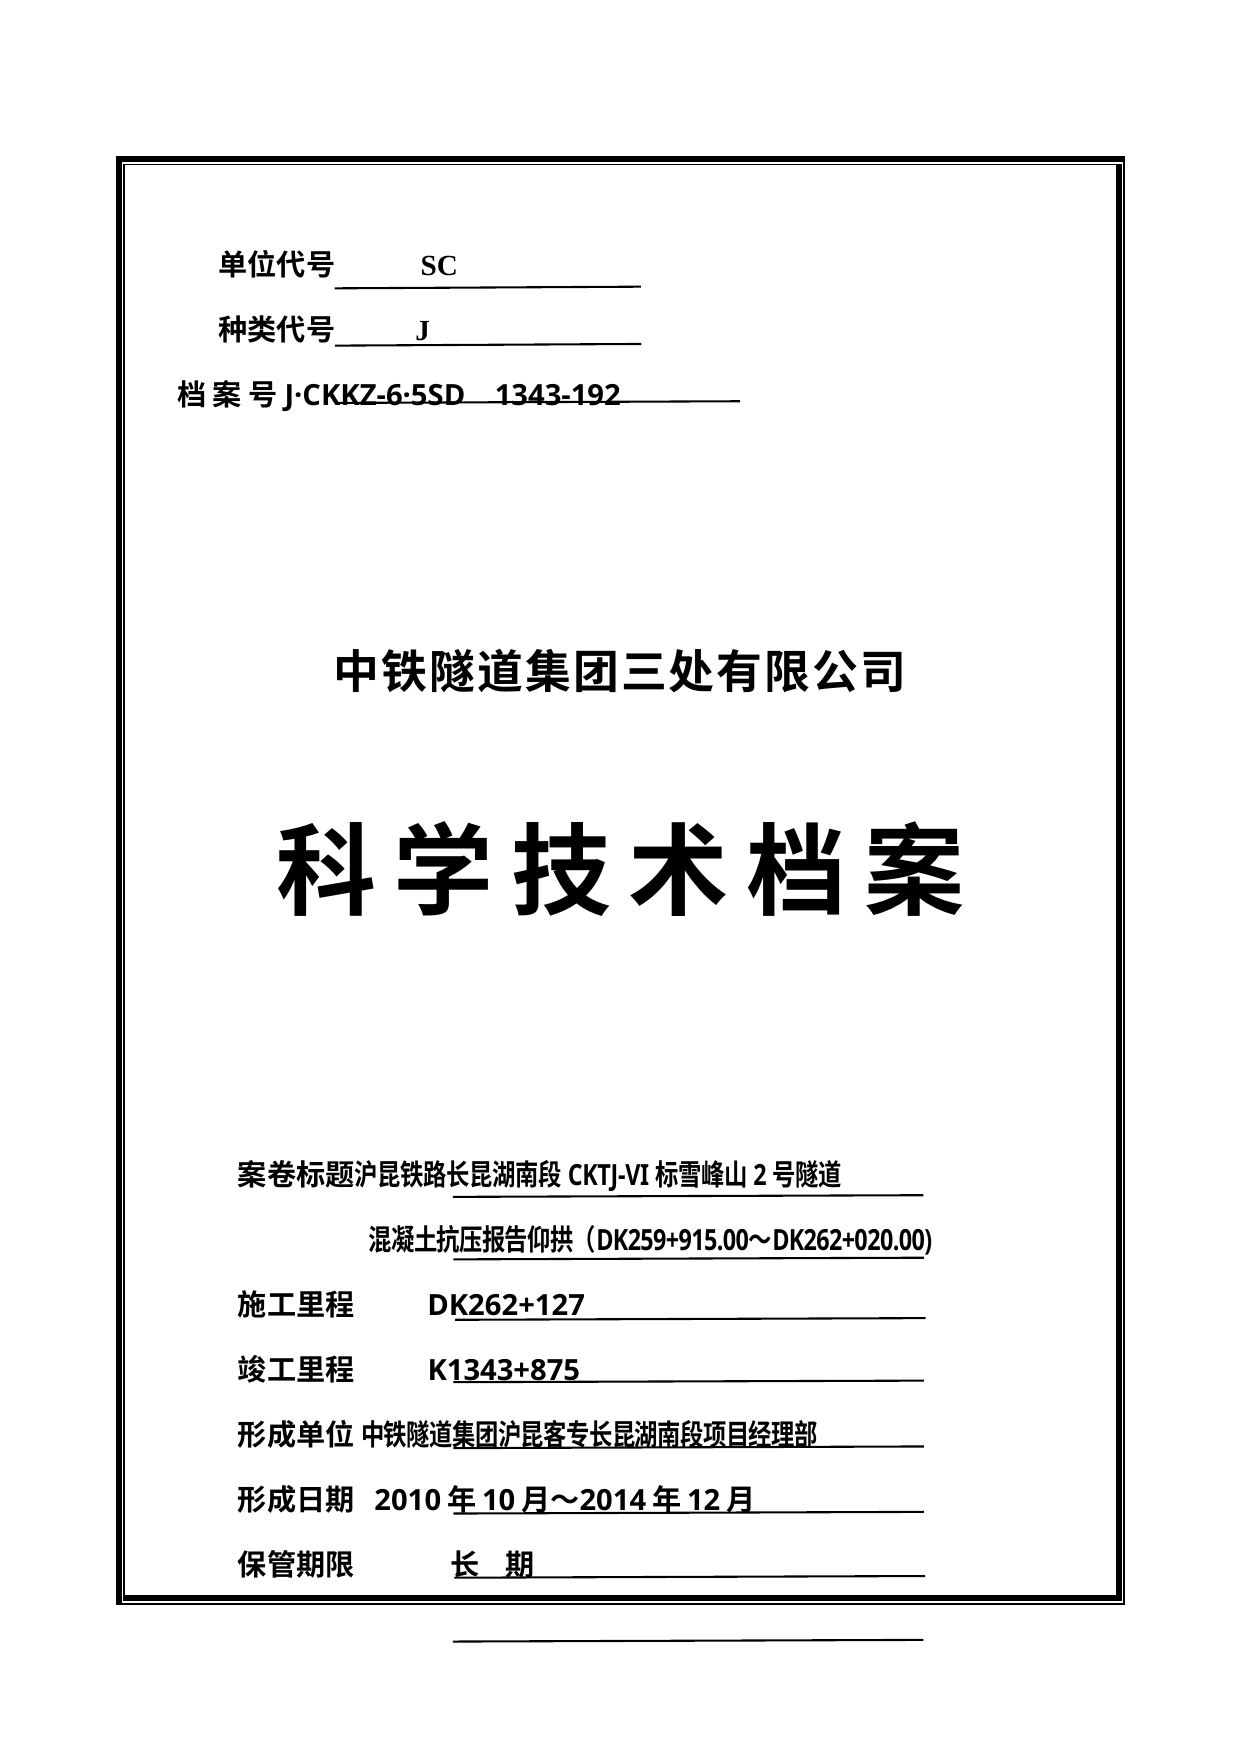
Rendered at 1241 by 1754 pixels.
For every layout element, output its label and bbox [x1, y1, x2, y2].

table_header [125, 165, 1116, 1595]
